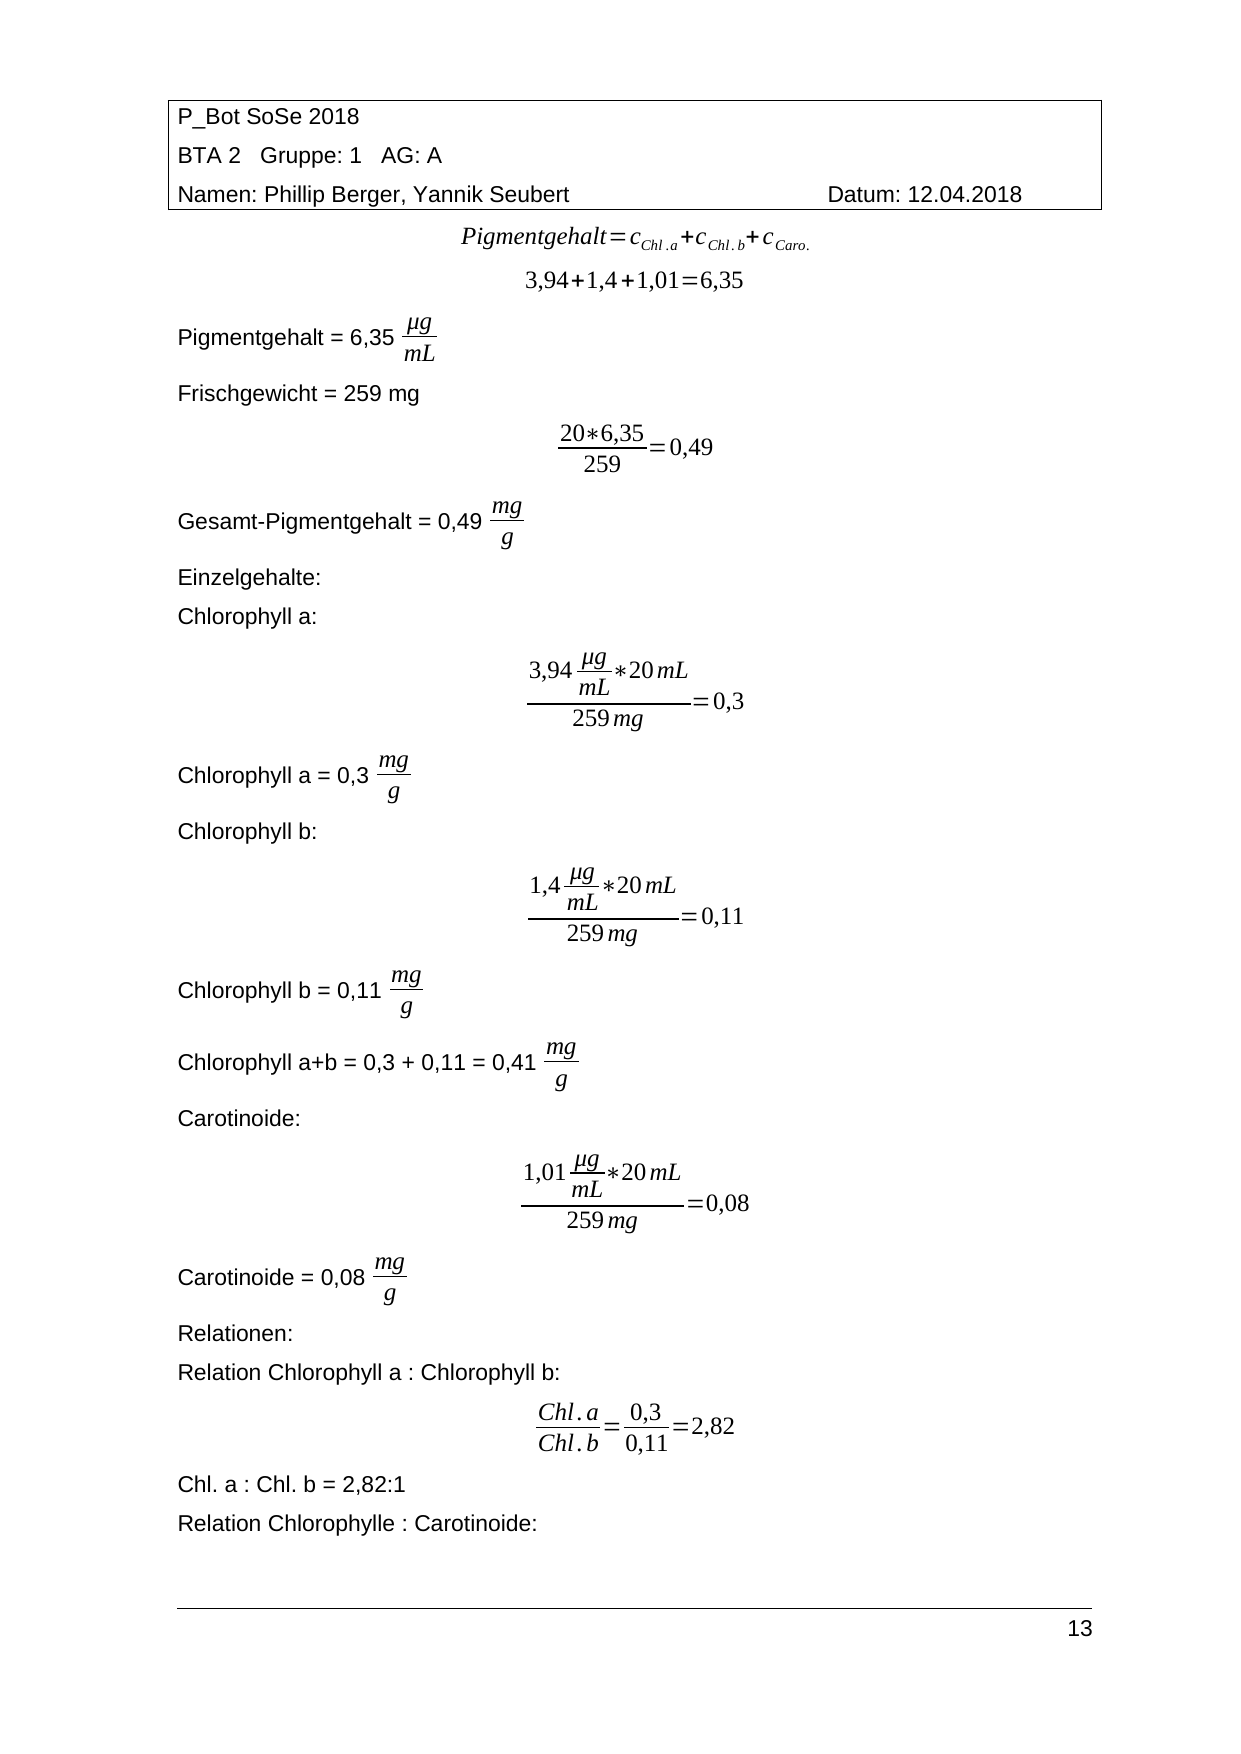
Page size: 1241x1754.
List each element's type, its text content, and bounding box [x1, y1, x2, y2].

text Chlorophyll a+b = 0,3 + 0,11 = 0,41 [177, 1033, 1092, 1092]
text Frischgewicht = 259 mg [177, 380, 1092, 406]
text Chl. a : Chl. b = 2,82:1 [177, 1471, 1092, 1497]
text Chlorophyll b = 0,11 [177, 961, 1092, 1020]
text Relation Chlorophylle : Carotinoide: [177, 1510, 1092, 1537]
text Einzelgehalte: [177, 563, 1092, 590]
text Chlorophyll b: [177, 818, 1092, 844]
text Chlorophyll a = 0,3 [177, 746, 1092, 805]
text Carotinoide: [177, 1105, 1092, 1131]
text Chlorophyll a: [177, 603, 1092, 629]
text Relation Chlorophyll a : Chlorophyll b: [177, 1359, 1092, 1386]
text Pigmentgehalt = 6,35 [177, 308, 1092, 367]
text Relationen: [177, 1320, 1092, 1346]
text Carotinoide = 0,08 [177, 1248, 1092, 1307]
text Gesamt-Pigmentgehalt = 0,49 [177, 491, 1092, 550]
